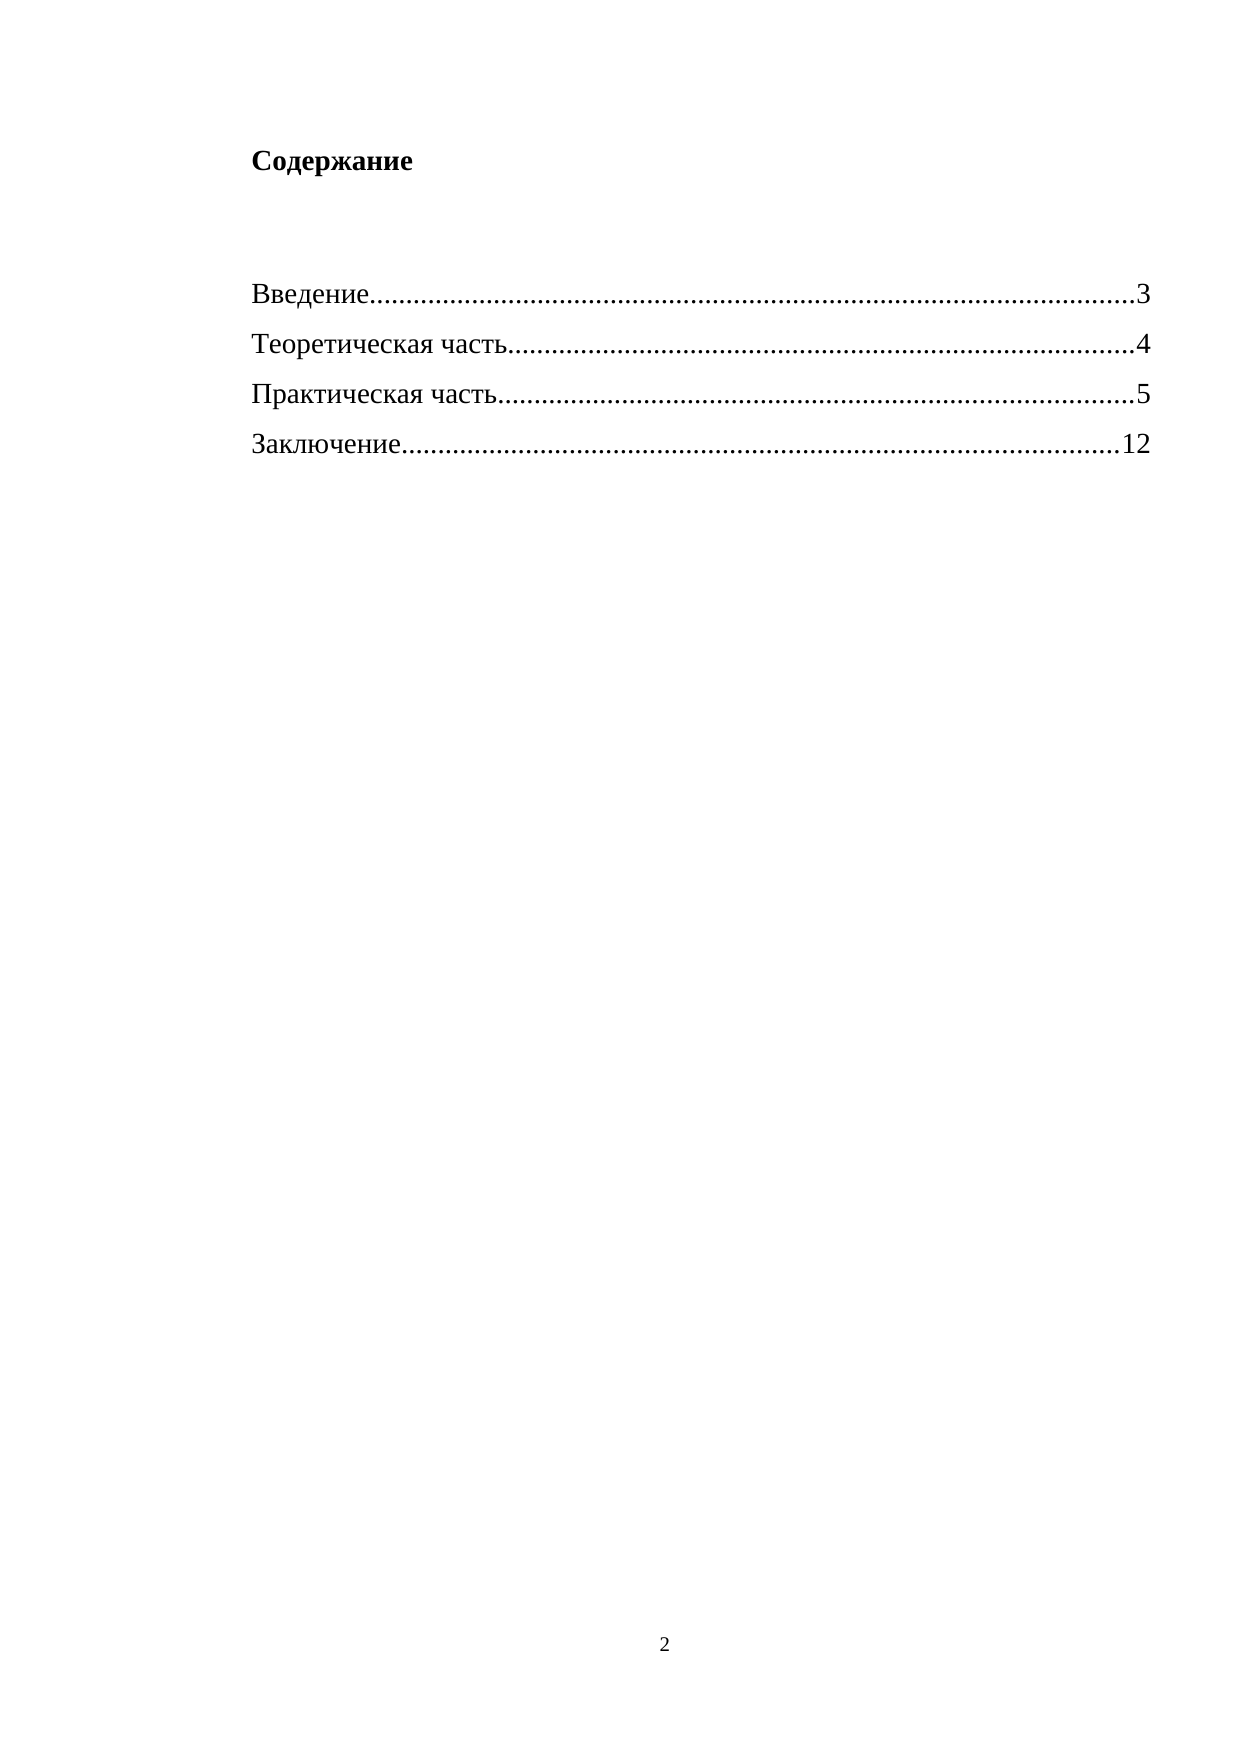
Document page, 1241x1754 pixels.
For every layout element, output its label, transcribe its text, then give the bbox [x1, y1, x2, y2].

text Содержание [177, 143, 1152, 177]
